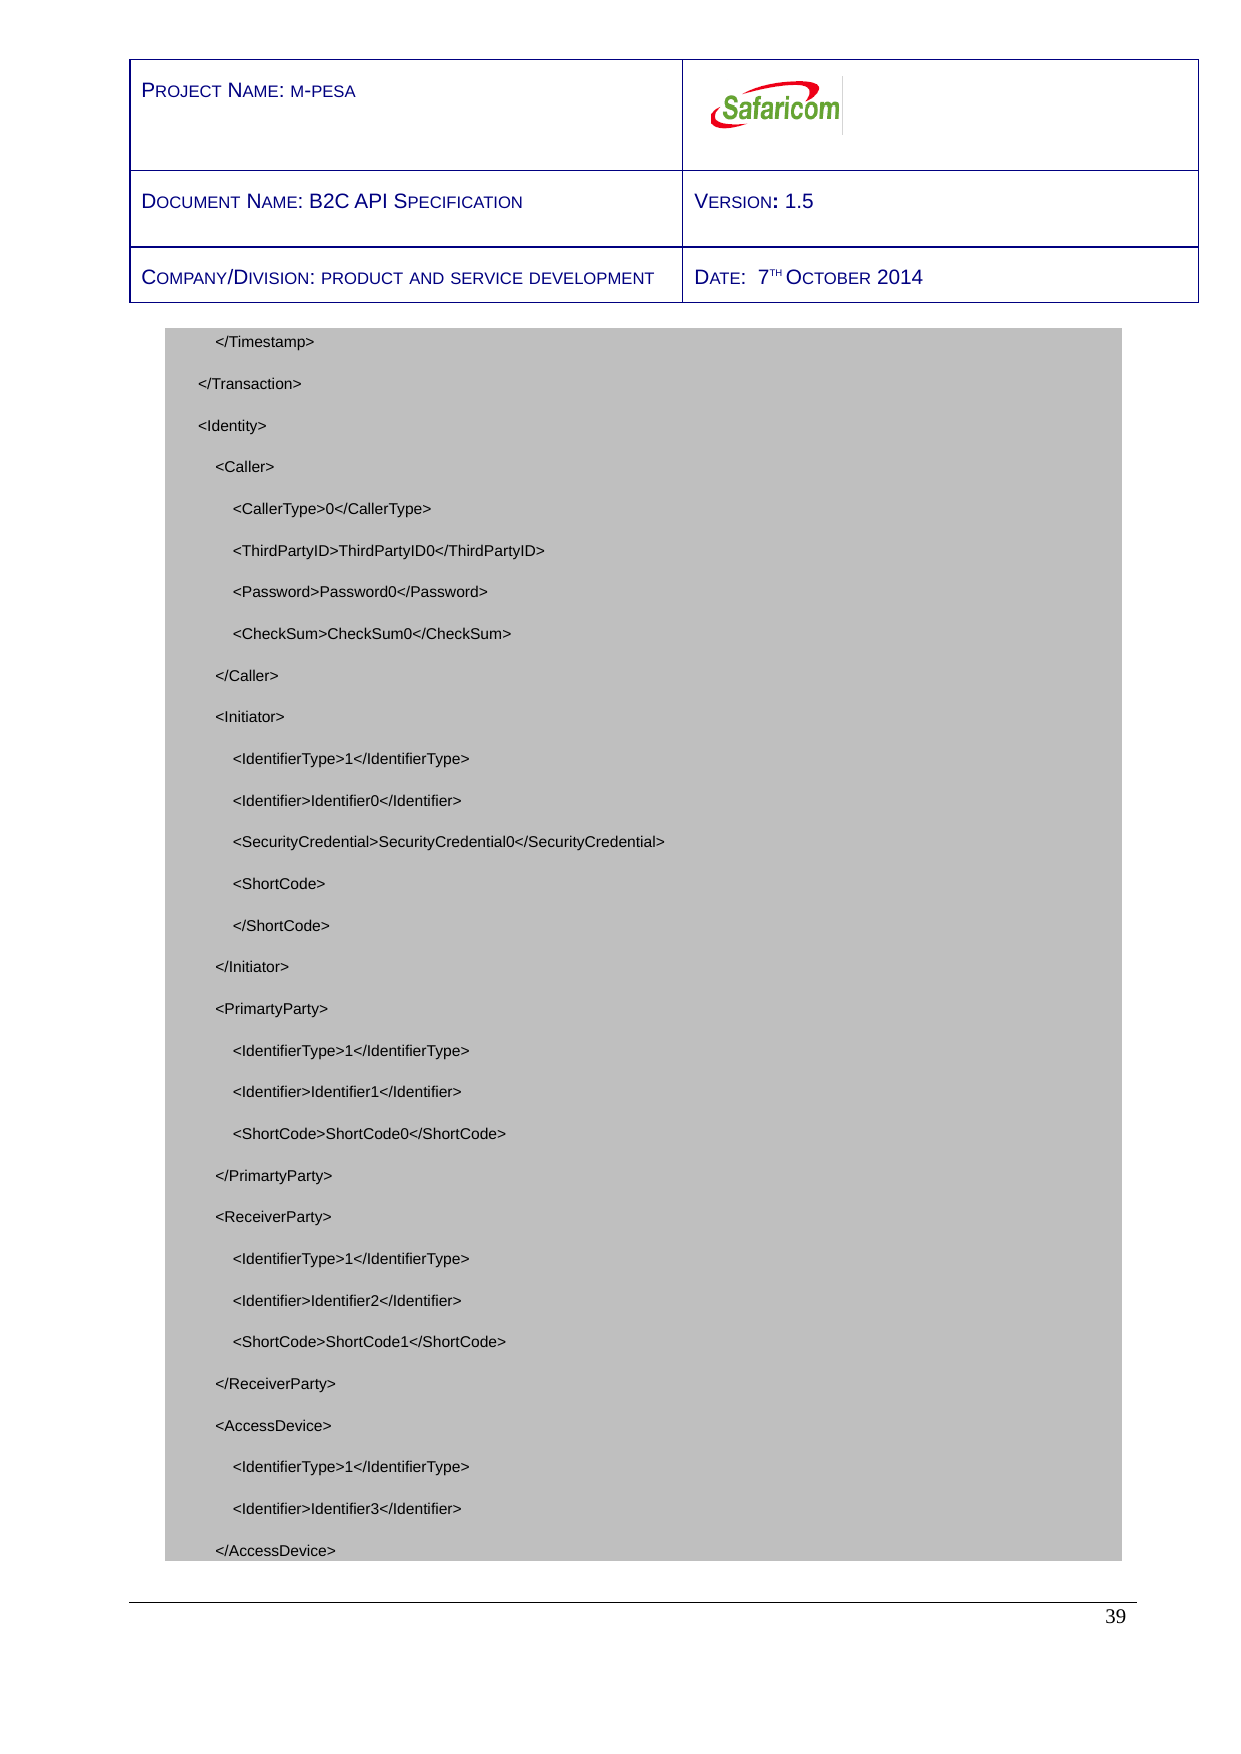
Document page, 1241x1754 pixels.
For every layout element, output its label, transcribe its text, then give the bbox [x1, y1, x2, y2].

picture [711, 76, 843, 137]
text </ReceiverParty> [165, 1369, 1122, 1394]
text </PrimartyParty> [165, 1161, 1122, 1186]
text </Initiator> [165, 953, 1122, 978]
text <ShortCode>ShortCode1</ShortCode> [165, 1328, 1122, 1353]
text </AccessDevice> [165, 1536, 1122, 1561]
text <PrimartyParty> [165, 994, 1122, 1019]
text </ShortCode> [165, 911, 1122, 936]
text <Password>Password0</Password> [165, 578, 1122, 603]
text <ReceiverParty> [165, 1203, 1122, 1228]
text <ShortCode> [165, 869, 1122, 894]
text </Transaction> [165, 369, 1122, 394]
text <AccessDevice> [165, 1411, 1122, 1436]
text <IdentifierType>1</IdentifierType> [165, 1036, 1122, 1061]
text <Identity> [165, 411, 1122, 436]
text <ThirdPartyID>ThirdPartyID0</ThirdPartyID> [165, 536, 1122, 561]
text <ShortCode>ShortCode0</ShortCode> [165, 1119, 1122, 1144]
text <CheckSum>CheckSum0</CheckSum> [165, 619, 1122, 644]
text <Caller> [165, 453, 1122, 478]
text <Identifier>Identifier0</Identifier> [165, 786, 1122, 811]
text <IdentifierType>1</IdentifierType> [165, 1453, 1122, 1478]
text </Timestamp> [165, 328, 1122, 353]
text <IdentifierType>1</IdentifierType> [165, 1244, 1122, 1269]
text <Identifier>Identifier2</Identifier> [165, 1286, 1122, 1311]
text <Initiator> [165, 703, 1122, 728]
text <Identifier>Identifier3</Identifier> [165, 1494, 1122, 1519]
text <Identifier>Identifier1</Identifier> [165, 1078, 1122, 1103]
text <IdentifierType>1</IdentifierType> [165, 744, 1122, 769]
text <SecurityCredential>SecurityCredential0</SecurityCredential> [165, 828, 1122, 853]
text <CallerType>0</CallerType> [165, 494, 1122, 519]
text </Caller> [165, 661, 1122, 686]
